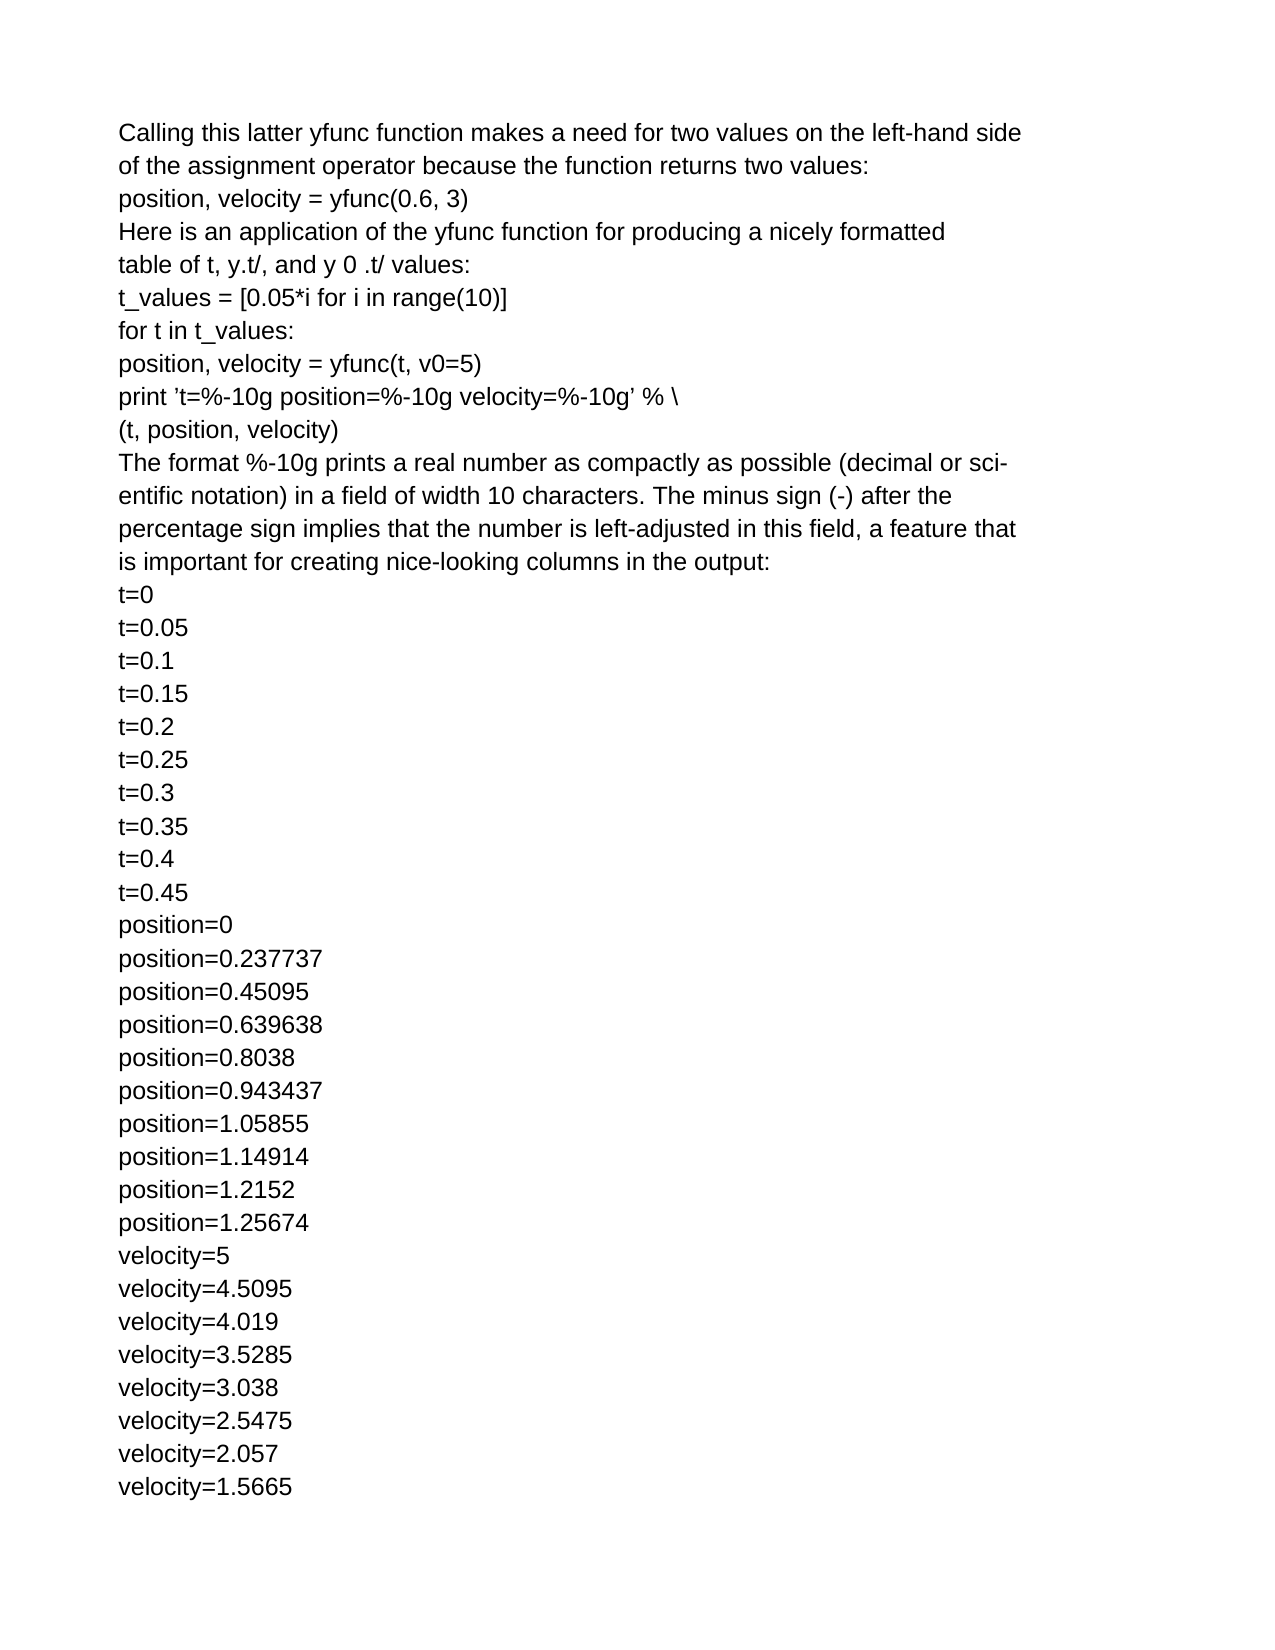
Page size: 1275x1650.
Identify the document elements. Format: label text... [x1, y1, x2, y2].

text position, velocity = yfunc(t, v0=5) [118, 349, 1157, 378]
text velocity=2.5475 [118, 1406, 1157, 1434]
text position, velocity = yfunc(0.6, 3) [118, 184, 1157, 213]
text position=1.25674 [118, 1208, 1157, 1236]
text position=1.05855 [118, 1109, 1157, 1137]
text entific notation) in a field of width 10 characters. The minus sign (-) after the [118, 481, 1157, 510]
text table of t, y.t/, and y 0 .t/ values: [118, 250, 1157, 279]
text position=1.2152 [118, 1175, 1157, 1203]
text position=0 [118, 911, 1157, 939]
text t_values = [0.05*i for i in range(10)] [118, 283, 1157, 312]
text t=0.2 [118, 712, 1157, 741]
text velocity=3.5285 [118, 1340, 1157, 1368]
text The format %-10g prints a real number as compactly as possible (decimal or sci- [118, 448, 1157, 477]
text position=0.45095 [118, 977, 1157, 1005]
text t=0.3 [118, 778, 1157, 807]
text t=0.15 [118, 679, 1157, 708]
text is important for creating nice-looking columns in the output: [118, 547, 1157, 576]
text position=0.8038 [118, 1043, 1157, 1071]
text velocity=3.038 [118, 1373, 1157, 1402]
text t=0.45 [118, 877, 1157, 906]
text t=0 [118, 580, 1157, 609]
text (t, position, velocity) [118, 415, 1157, 444]
text t=0.25 [118, 745, 1157, 774]
text velocity=4.5095 [118, 1274, 1157, 1302]
text position=0.237737 [118, 943, 1157, 972]
text for t in t_values: [118, 316, 1157, 345]
text Here is an application of the yfunc function for producing a nicely formatted [118, 217, 1157, 246]
text t=0.05 [118, 613, 1157, 642]
text velocity=5 [118, 1241, 1157, 1269]
text t=0.4 [118, 844, 1157, 873]
text print ’t=%-10g position=%-10g velocity=%-10g’ % \ [118, 382, 1157, 411]
text position=0.943437 [118, 1076, 1157, 1104]
text position=0.639638 [118, 1009, 1157, 1038]
text velocity=1.5665 [118, 1472, 1157, 1501]
text velocity=2.057 [118, 1439, 1157, 1468]
text Calling this latter yfunc function makes a need for two values on the left-hand side [118, 118, 1157, 147]
text percentage sign implies that the number is left-adjusted in this field, a feature that [118, 514, 1157, 543]
text t=0.35 [118, 811, 1157, 840]
text velocity=4.019 [118, 1307, 1157, 1336]
text position=1.14914 [118, 1142, 1157, 1170]
text t=0.1 [118, 646, 1157, 675]
text of the assignment operator because the function returns two values: [118, 151, 1157, 180]
